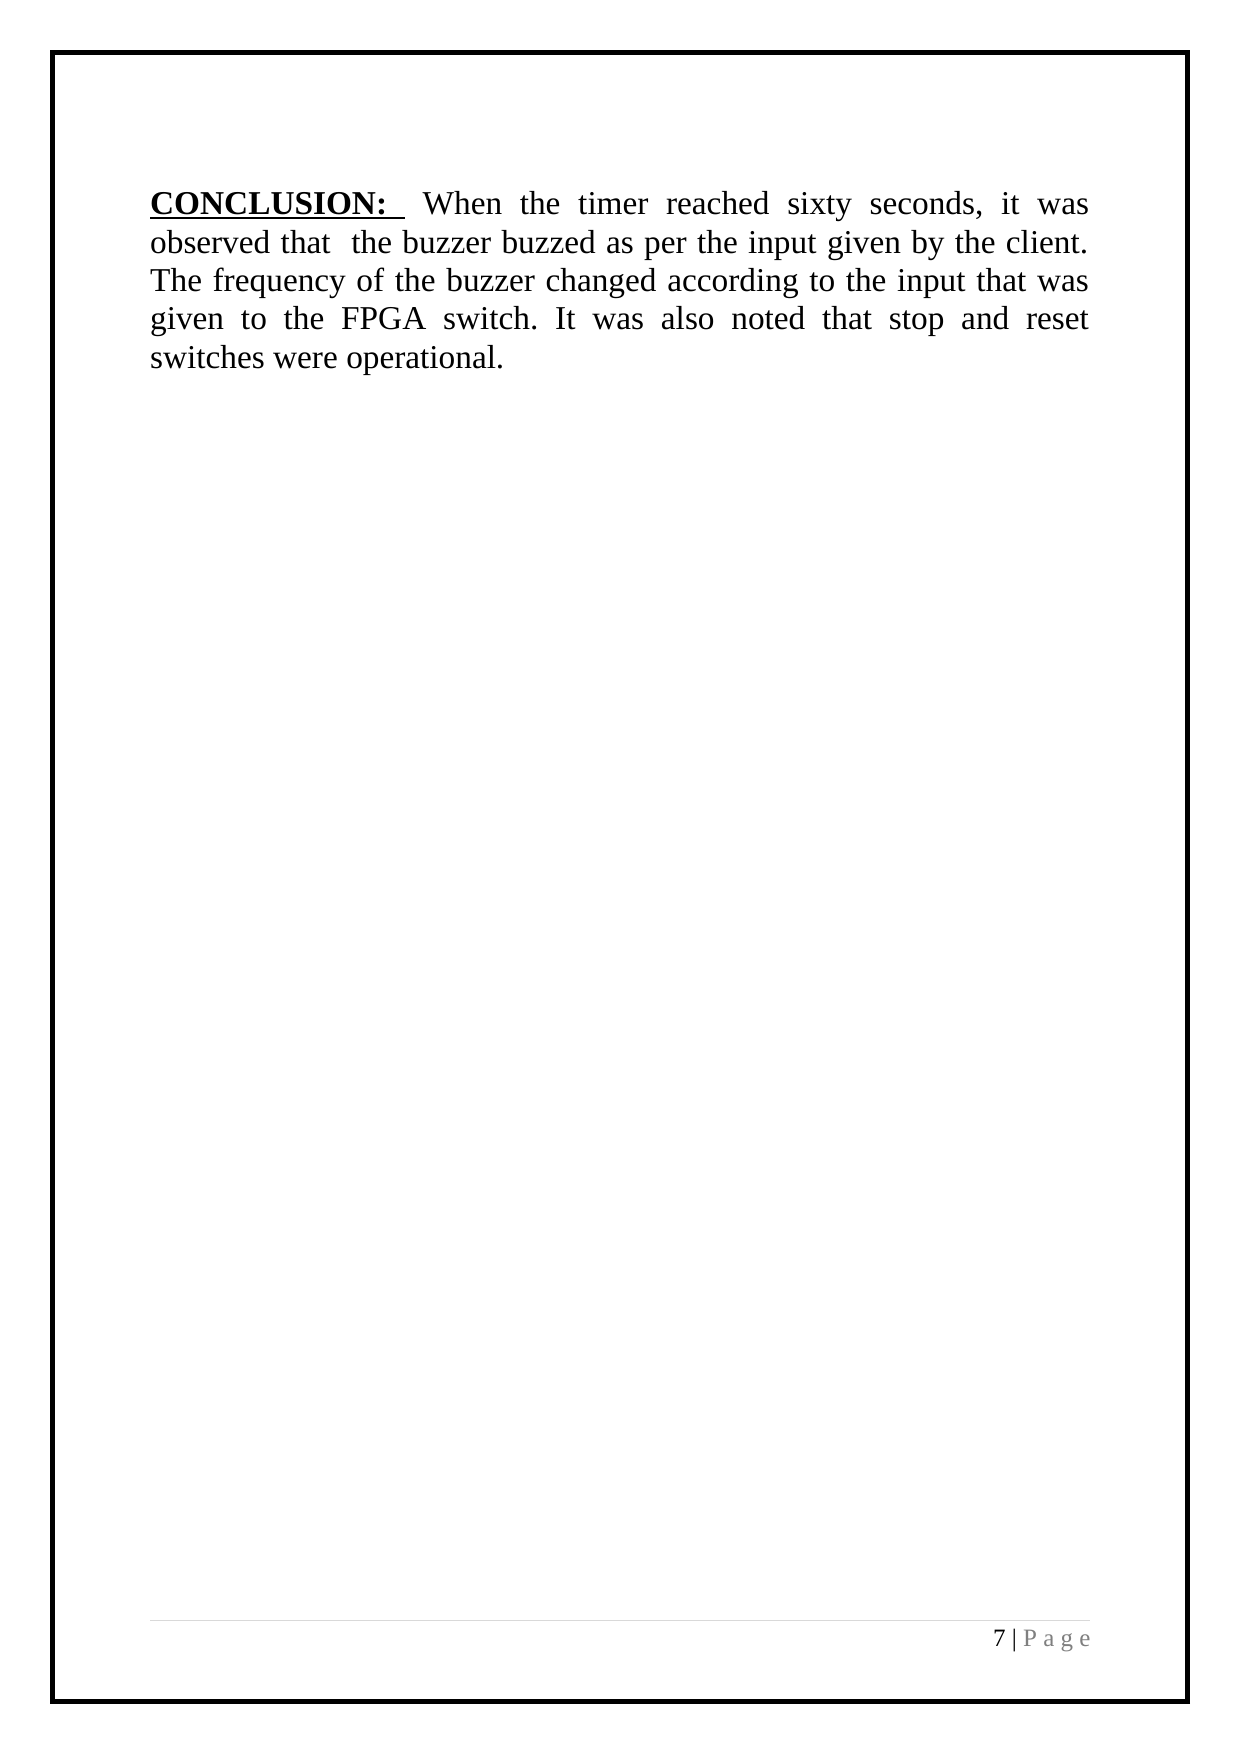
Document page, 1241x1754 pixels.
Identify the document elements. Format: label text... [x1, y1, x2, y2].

text CONCLUSION: When the timer reached sixty seconds, it was observed that the buzzer buzzed as per the input given by the client. The frequency of the buzzer changed according to the input that was given to the FPGA switch. It was also noted that stop and reset switches were operational. [150, 183, 1090, 375]
